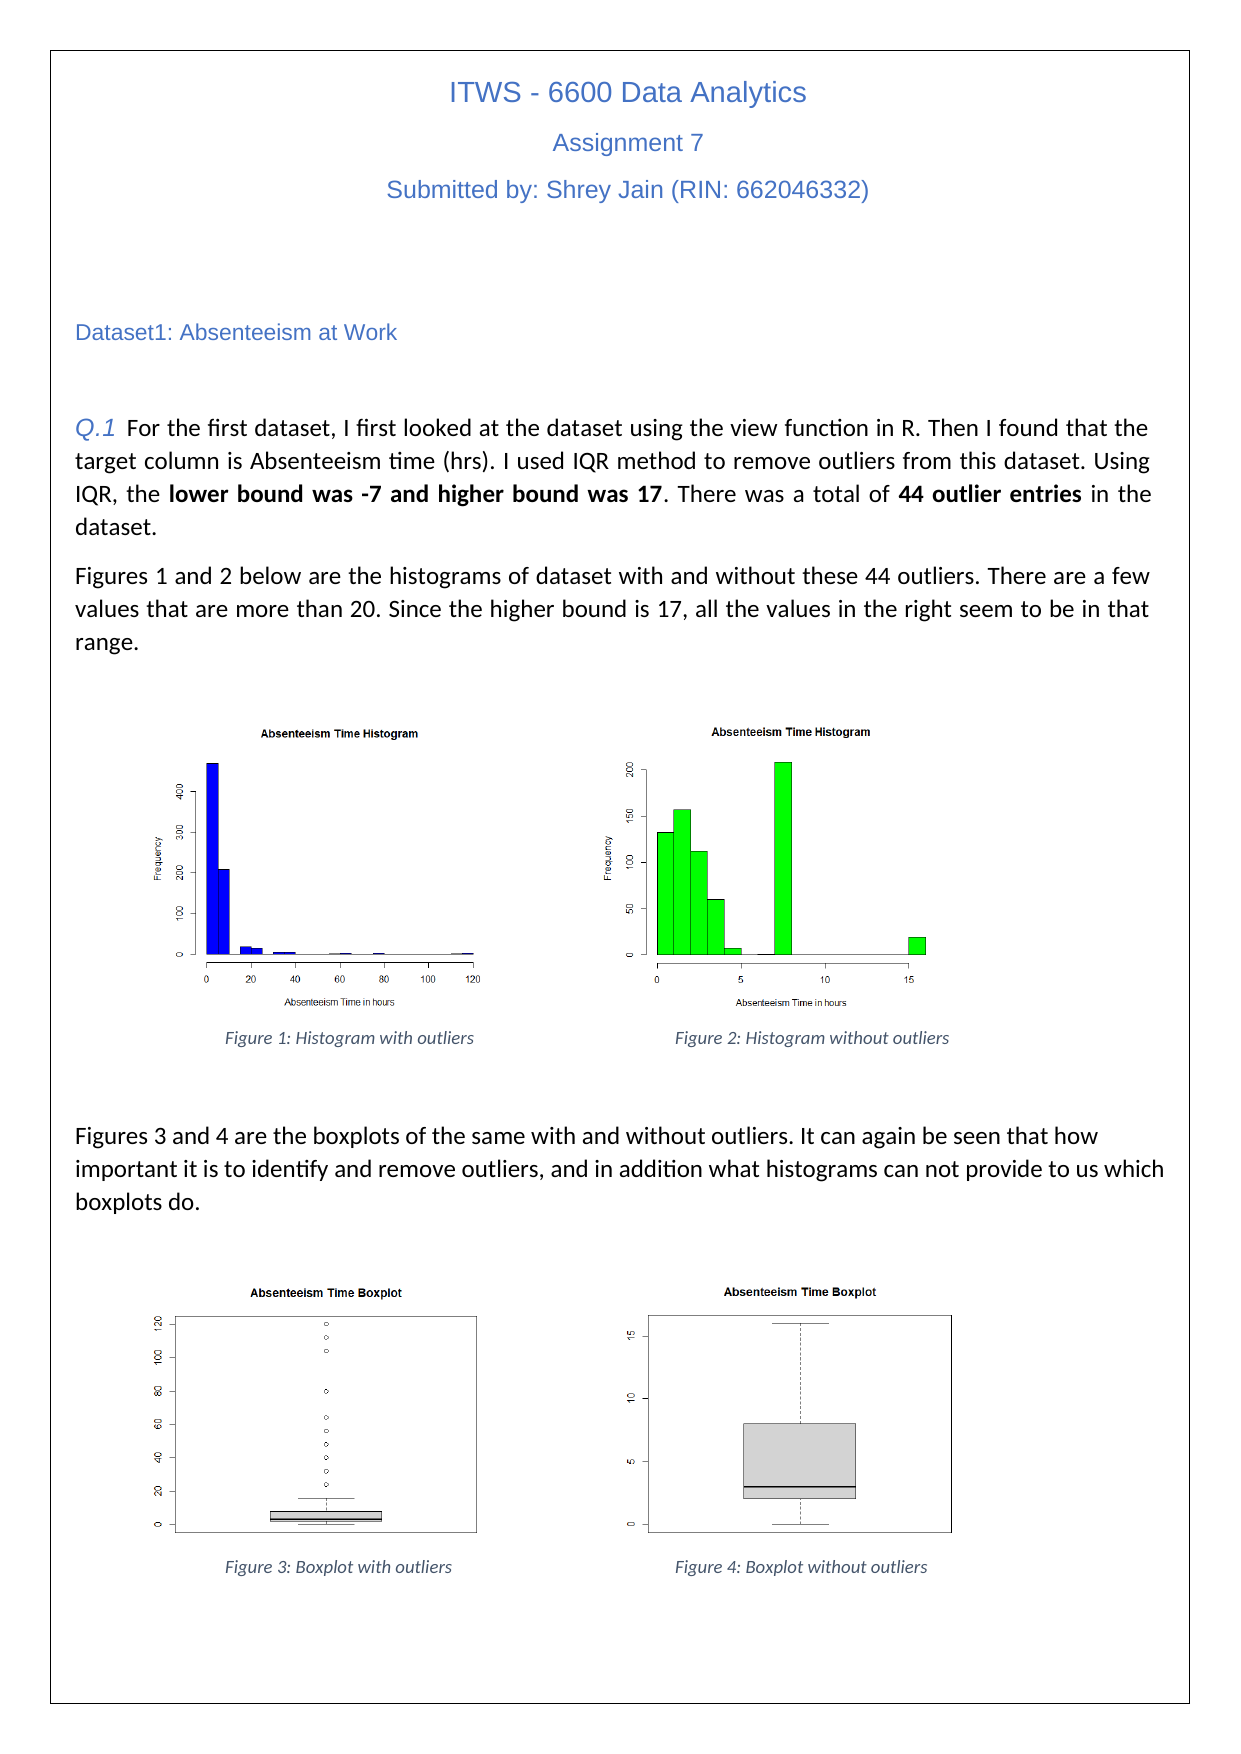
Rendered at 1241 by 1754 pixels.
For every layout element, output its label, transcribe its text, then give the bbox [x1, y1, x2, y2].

text Q.1 For the first dataset, I first looked at the dataset using the view function in R. Then I found that the target column is Absenteeism time (hrs). I used IQR method to remove outliers from this dataset. Using IQR, the lower bound was -7 and higher bound was 17. There was a total of 44 outlier entries in the dataset. [75, 409, 1152, 541]
text Dataset1: Absenteeism at Work [75, 319, 1181, 345]
text Figures 1 and 2 below are the histograms of dataset with and without these 44 outliers. There are a few values that are more than 20. Since the higher bound is 17, all the values in the right seem to be in that range. [75, 560, 1152, 657]
picture [600, 1284, 955, 1537]
picture [150, 726, 481, 1008]
text ITWS - 6600 Data Analytics [75, 75, 1181, 108]
picture [600, 725, 930, 1008]
text Figures 3 and 4 are the boxplots of the same with and without outliers. It can again be seen that how important it is to identify and remove outliers, and in addition what histograms can not provide to us which boxplots do. [75, 1120, 1181, 1216]
text Assignment 7 [75, 128, 1181, 157]
text Submitted by: Shrey Jain (RIN: 662046332) [75, 176, 1181, 204]
picture [150, 1285, 481, 1537]
